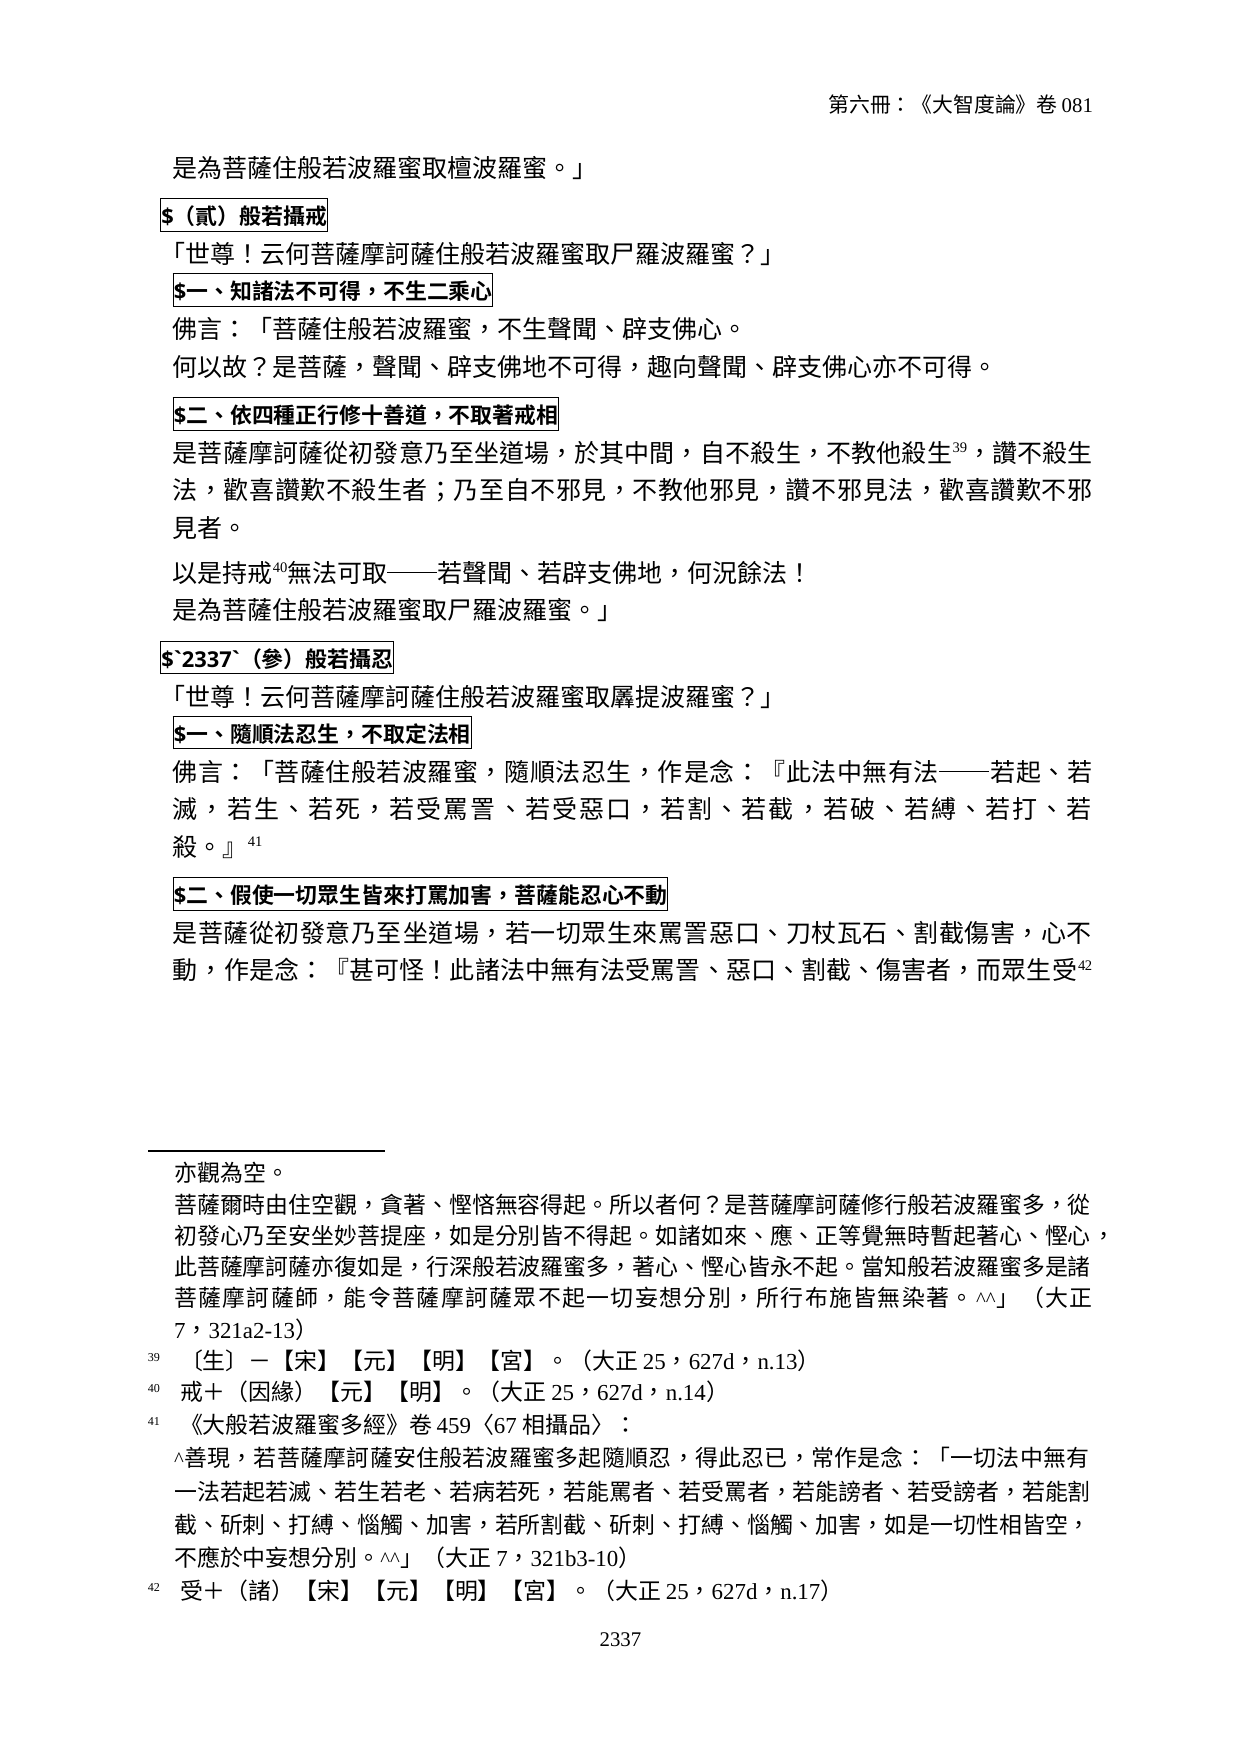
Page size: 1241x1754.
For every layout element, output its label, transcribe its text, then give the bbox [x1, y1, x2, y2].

text $（貳）般若攝戒 [160, 196, 1092, 234]
text 是菩薩摩訶薩從初發意乃至坐道場，於其中間，自不殺生，不教他殺生，讚不殺生法，歡喜讚歎不殺生者；乃至自不邪見，不教他邪見，讚不邪見法，歡喜讚歎不邪見者。 [173, 433, 1092, 545]
text 佛言：「菩薩住般若波羅蜜，隨順法忍生，作是念：『此法中無有法──若起、若滅，若生、若死，若受罵詈、若受惡口，若割、若截，若破、若縛、若打、若殺。』 [173, 751, 1092, 864]
text 何以故？是菩薩，聲聞、辟支佛地不可得，趣向聲聞、辟支佛心亦不可得。 [173, 346, 1092, 384]
text 是菩薩從初發意乃至坐道場，若一切眾生來罵詈惡口、刀杖瓦石、割截傷害，心不動，作是念：『甚可怪！此諸法中無有法受罵詈、惡口、割截、傷害者，而眾生受苦惱！』 [173, 913, 1092, 988]
text 是為菩薩住般若波羅蜜取檀波羅蜜。」 [173, 148, 1092, 185]
text $二、依四種正行修十善道，不取著戒相 [173, 395, 1092, 433]
text 「世尊！云何菩薩摩訶薩住般若波羅蜜取尸羅波羅蜜？」 [160, 234, 1092, 271]
text 是為菩薩住般若波羅蜜取尸羅波羅蜜。」 [173, 590, 1092, 628]
text $二、假使一切眾生皆來打罵加害，菩薩能忍心不動 [173, 875, 1092, 913]
text 「世尊！云何菩薩摩訶薩住般若波羅蜜取羼提波羅蜜？」 [160, 676, 1092, 714]
text $一、隨順法忍生，不取定法相 [173, 714, 1092, 751]
text 以是持戒無法可取──若聲聞、若辟支佛地，何況餘法！ [173, 553, 1092, 590]
text $一、知諸法不可得，不生二乘心 [173, 271, 1092, 309]
text $`2337`（參）般若攝忍 [160, 639, 1092, 676]
text 佛言：「菩薩住般若波羅蜜，不生聲聞、辟支佛心。 [173, 309, 1092, 346]
